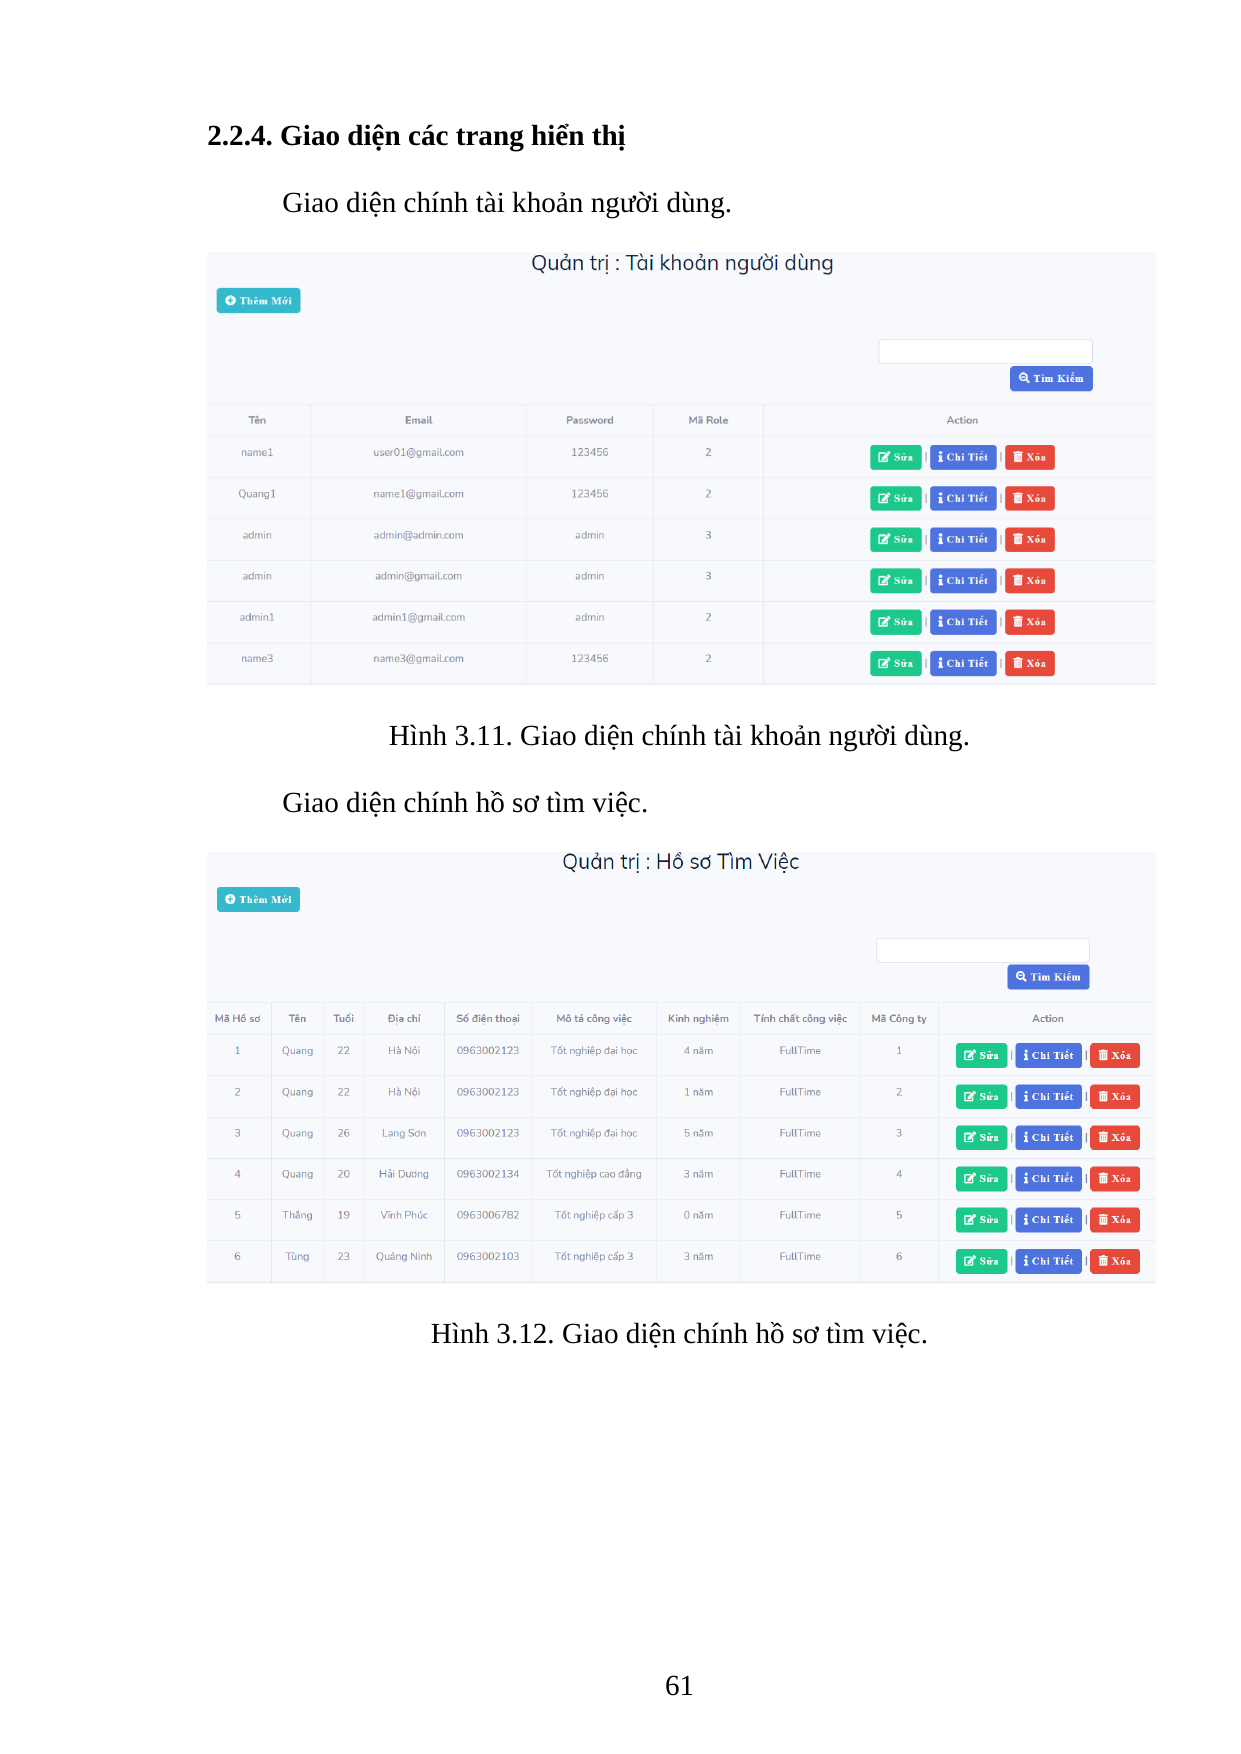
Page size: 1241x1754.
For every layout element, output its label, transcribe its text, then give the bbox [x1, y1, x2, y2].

picture [207, 852, 1156, 1284]
text Giao diện chính hồ sơ tìm việc. [207, 785, 1152, 818]
text Hình 3.11. Giao diện chính tài khoản người dùng. [207, 718, 1152, 752]
picture [207, 252, 1156, 685]
text Giao diện chính tài khoản người dùng. [207, 185, 1152, 219]
subtitle 2.2.4. Giao diện các trang hiển thị [207, 118, 1152, 152]
text Hình 3.12. Giao diện chính hồ sơ tìm việc. [207, 1317, 1152, 1350]
